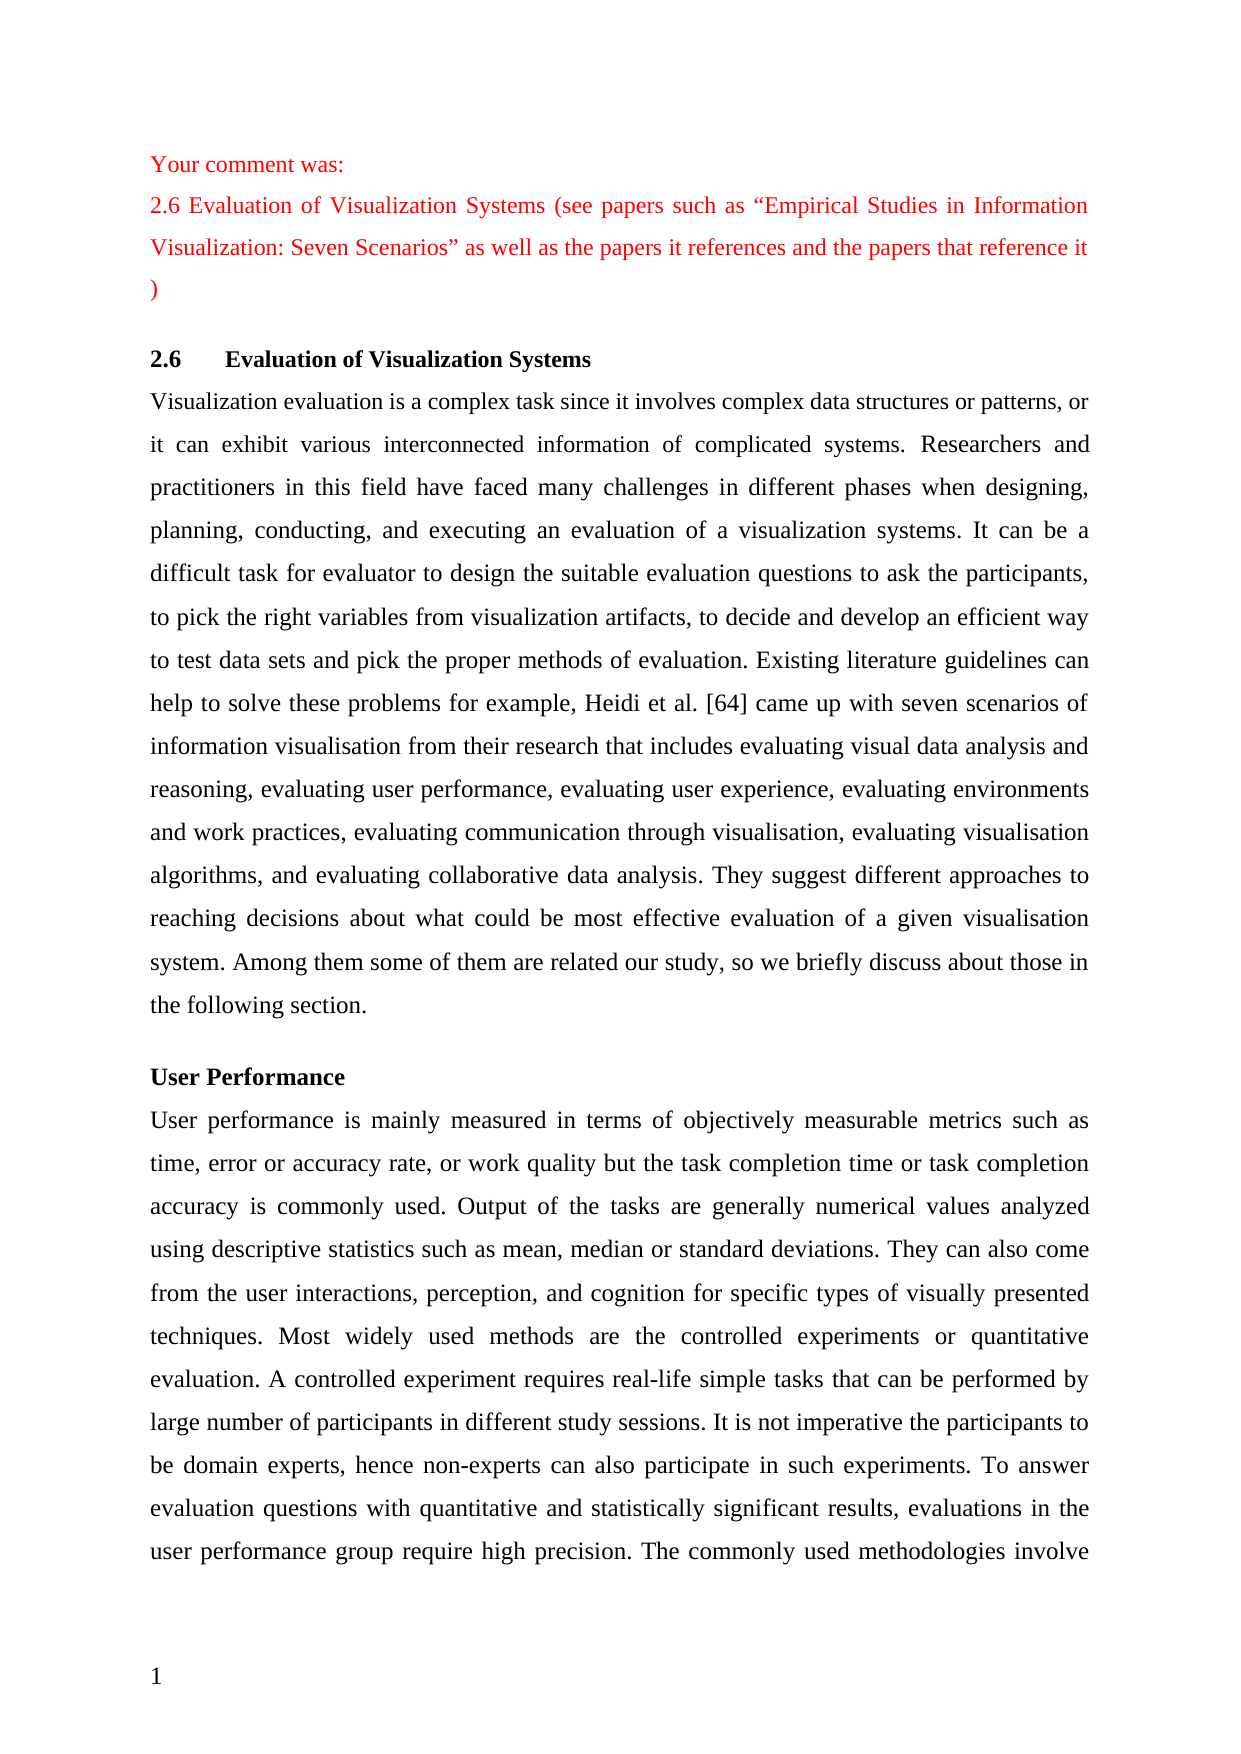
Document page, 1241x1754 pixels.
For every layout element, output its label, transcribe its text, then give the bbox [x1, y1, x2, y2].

text 2.6 Evaluation of Visualization Systems Visualization evaluation is a complex task since it involves complex data structures or patterns, or it can exhibit various interconnected information of complicated systems. Researchers and practitioners in this field have faced many challenges in different phases when designing, planning, conducting, and executing an evaluation of a visualization systems. It can be a difficult task for evaluator to design the suitable evaluation questions to ask the participants, to pick the right variables from visualization artifacts, to decide and develop an efficient way to test data sets and pick the proper methods of evaluation. Existing literature guidelines can help to solve these problems for example, Heidi et al. [64] came up with seven scenarios of information visualisation from their research that includes evaluating visual data analysis and reasoning, evaluating user performance, evaluating user experience, evaluating environments and work practices, evaluating communication through visualisation, evaluating visualisation algorithms, and evaluating collaborative data analysis. They suggest different approaches to reaching decisions about what could be most effective evaluation of a given visualisation system. Among them some of them are related our study, so we briefly discuss about those in the following section. [150, 344, 1090, 1018]
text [150, 1062, 1090, 1565]
text Your comment was: 2.6 Evaluation of Visualization Systems (see papers such as “Empirical Studies in Information Visualization: Seven Scenarios” as well as the papers it references and the papers that reference it ) [150, 150, 1090, 302]
